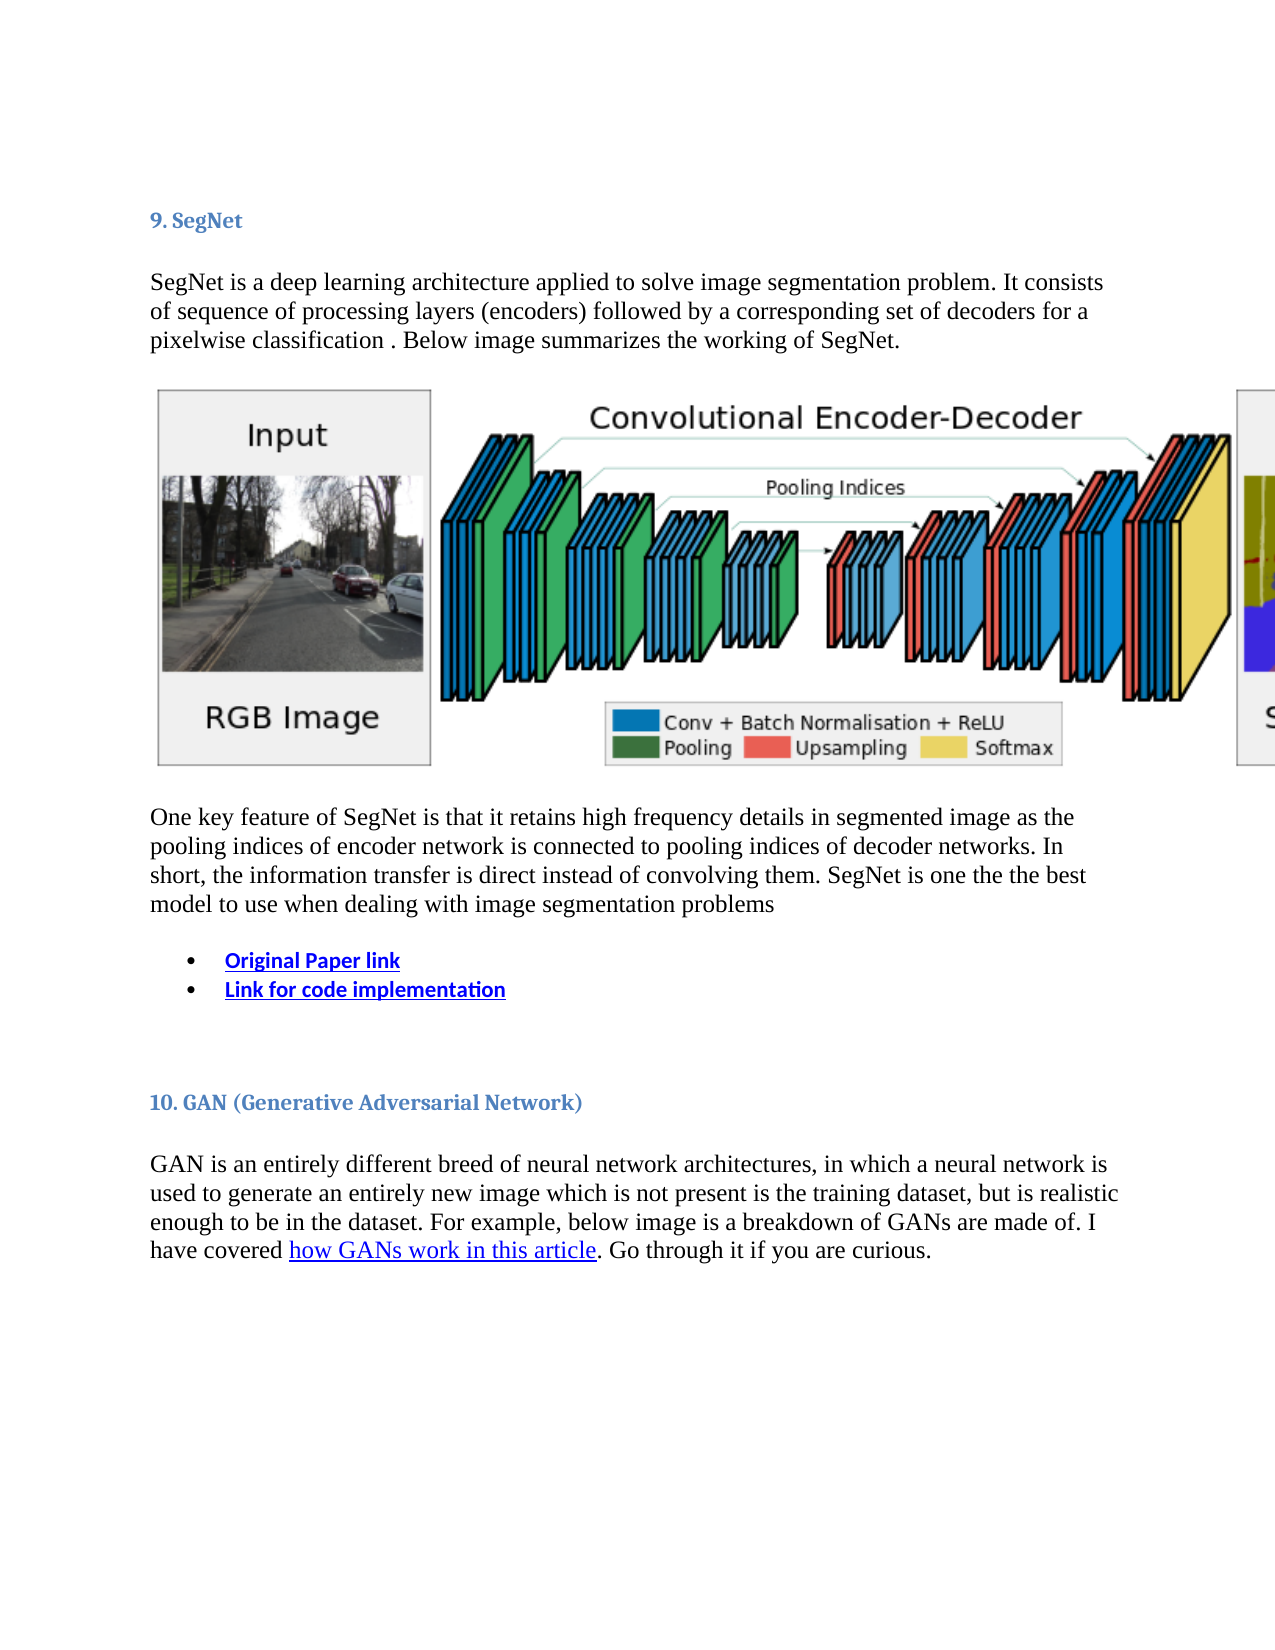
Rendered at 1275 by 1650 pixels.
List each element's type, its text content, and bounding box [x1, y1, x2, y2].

list Link for code implementation [187, 975, 1125, 1003]
picture [150, 382, 1275, 774]
text One key feature of SegNet is that it retains high frequency details in segmented image as the pooling indices of encoder network is connected to pooling indices of decoder networks. In short, the information transfer is direct instead of convolving them. SegNet is one the the best model to use when dealing with image segmentation problems [150, 802, 1125, 917]
list Original Paper link [187, 947, 1125, 975]
subtitle 9. SegNet [150, 208, 1125, 234]
subtitle 10. GAN (Generative Adversarial Network) [150, 1090, 1125, 1116]
text GAN is an entirely different breed of neural network architectures, in which a neural network is used to generate an entirely new image which is not present is the training dataset, but is realistic enough to be in the dataset. For example, below image is a breakdown of GANs are made of. I have covered how GANs work in this article. Go through it if you are curious. [150, 1149, 1125, 1264]
text SegNet is a deep learning architecture applied to solve image segmentation problem. It consists of sequence of processing layers (encoders) followed by a corresponding set of decoders for a pixelwise classification . Below image summarizes the working of SegNet. [150, 267, 1125, 353]
